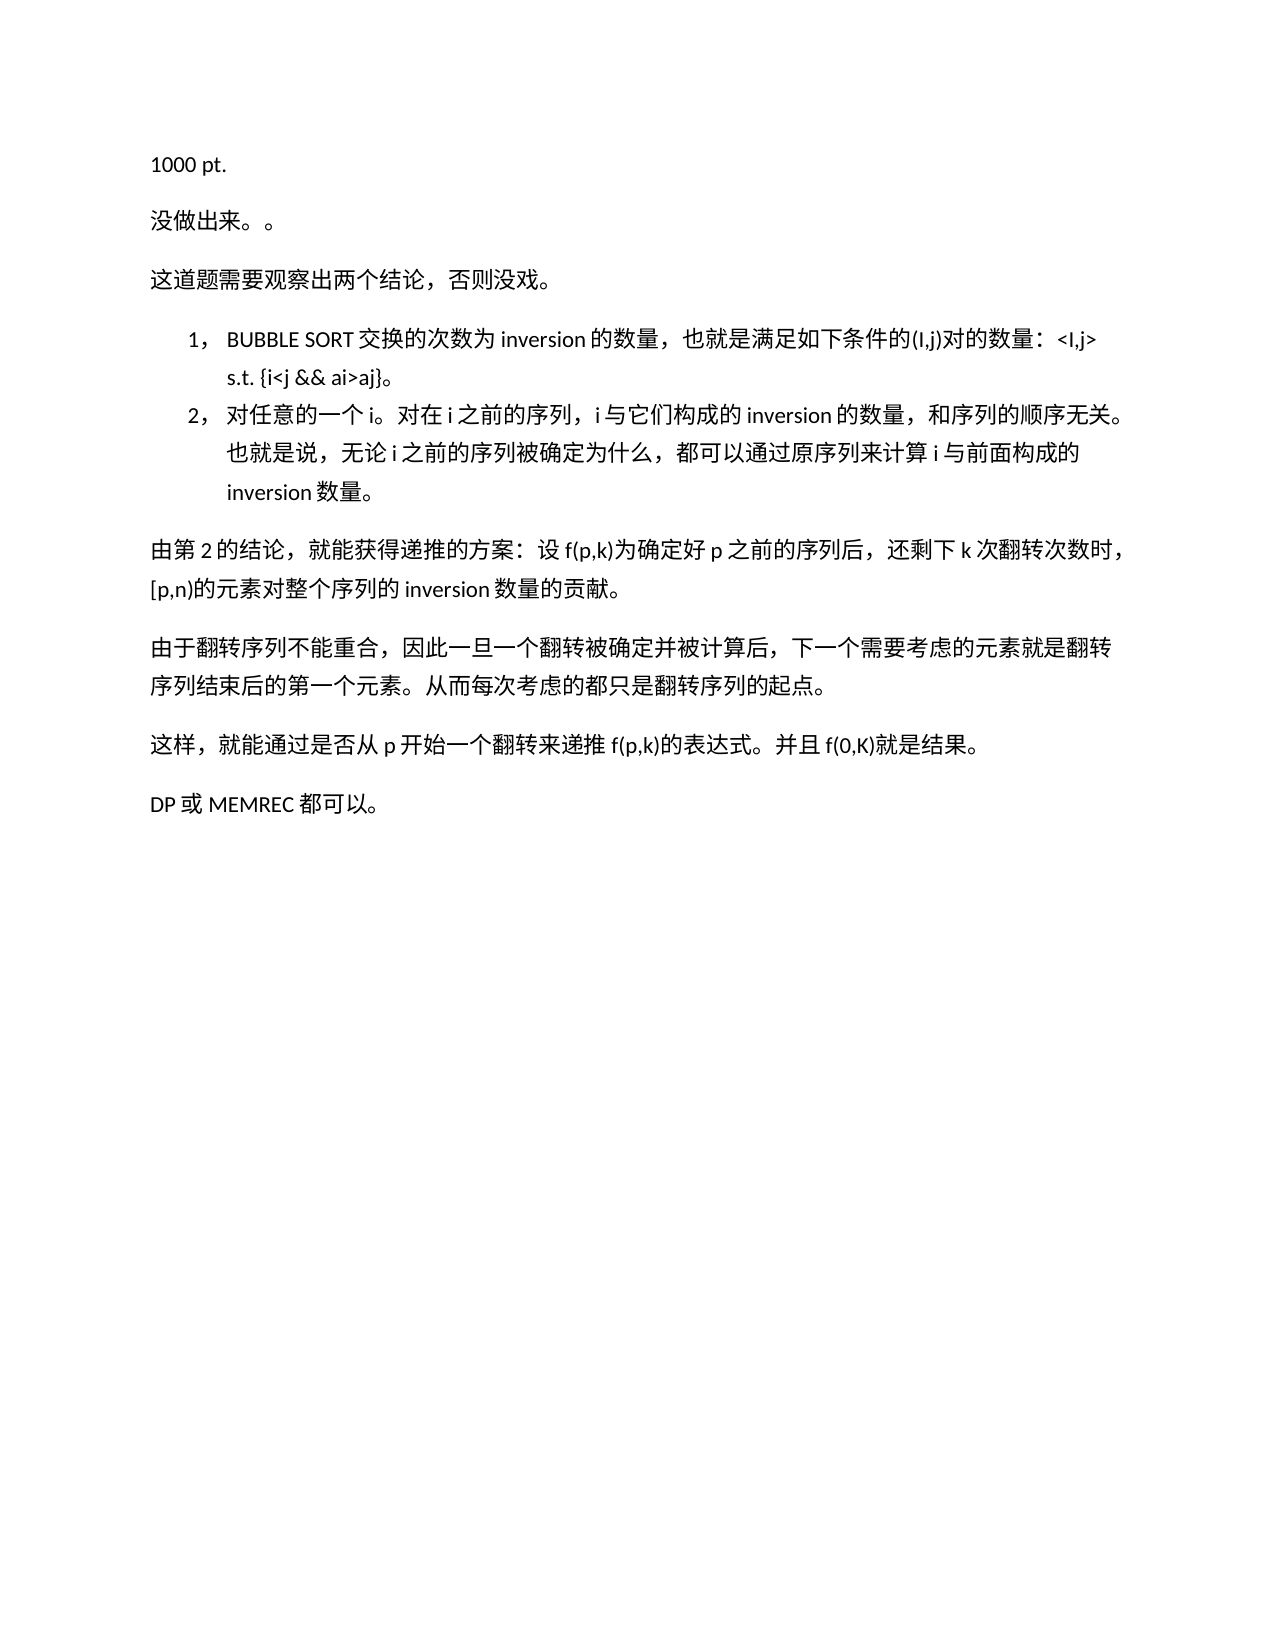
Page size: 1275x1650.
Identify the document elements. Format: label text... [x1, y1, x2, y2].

text 没做出来。。 [150, 203, 1125, 236]
text 由第2的结论，就能获得递推的方案：设f(p,k)为确定好p之前的序列后，还剩下k次翻转次数时，[p,n)的元素对整个序列的inversion数量的贡献。 [150, 532, 1125, 604]
text 1000 pt. [150, 150, 1125, 178]
text 这道题需要观察出两个结论，否则没戏。 [150, 262, 1125, 295]
list BUBBLE SORT交换的次数为inversion的数量，也就是满足如下条件的(I,j)对的数量：<I,j> s.t. {i<j && ai>aj}。 [187, 321, 1125, 392]
text 这样，就能通过是否从p开始一个翻转来递推f(p,k)的表达式。并且f(0,K)就是结果。 [150, 727, 1125, 760]
text 由于翻转序列不能重合，因此一旦一个翻转被确定并被计算后，下一个需要考虑的元素就是翻转序列结束后的第一个元素。从而每次考虑的都只是翻转序列的起点。 [150, 629, 1125, 701]
list 对任意的一个i。对在i之前的序列，i与它们构成的inversion的数量，和序列的顺序无关。也就是说，无论i之前的序列被确定为什么，都可以通过原序列来计算i与前面构成的inversion数量。 [187, 397, 1125, 507]
text DP或MEMREC都可以。 [150, 786, 1125, 819]
